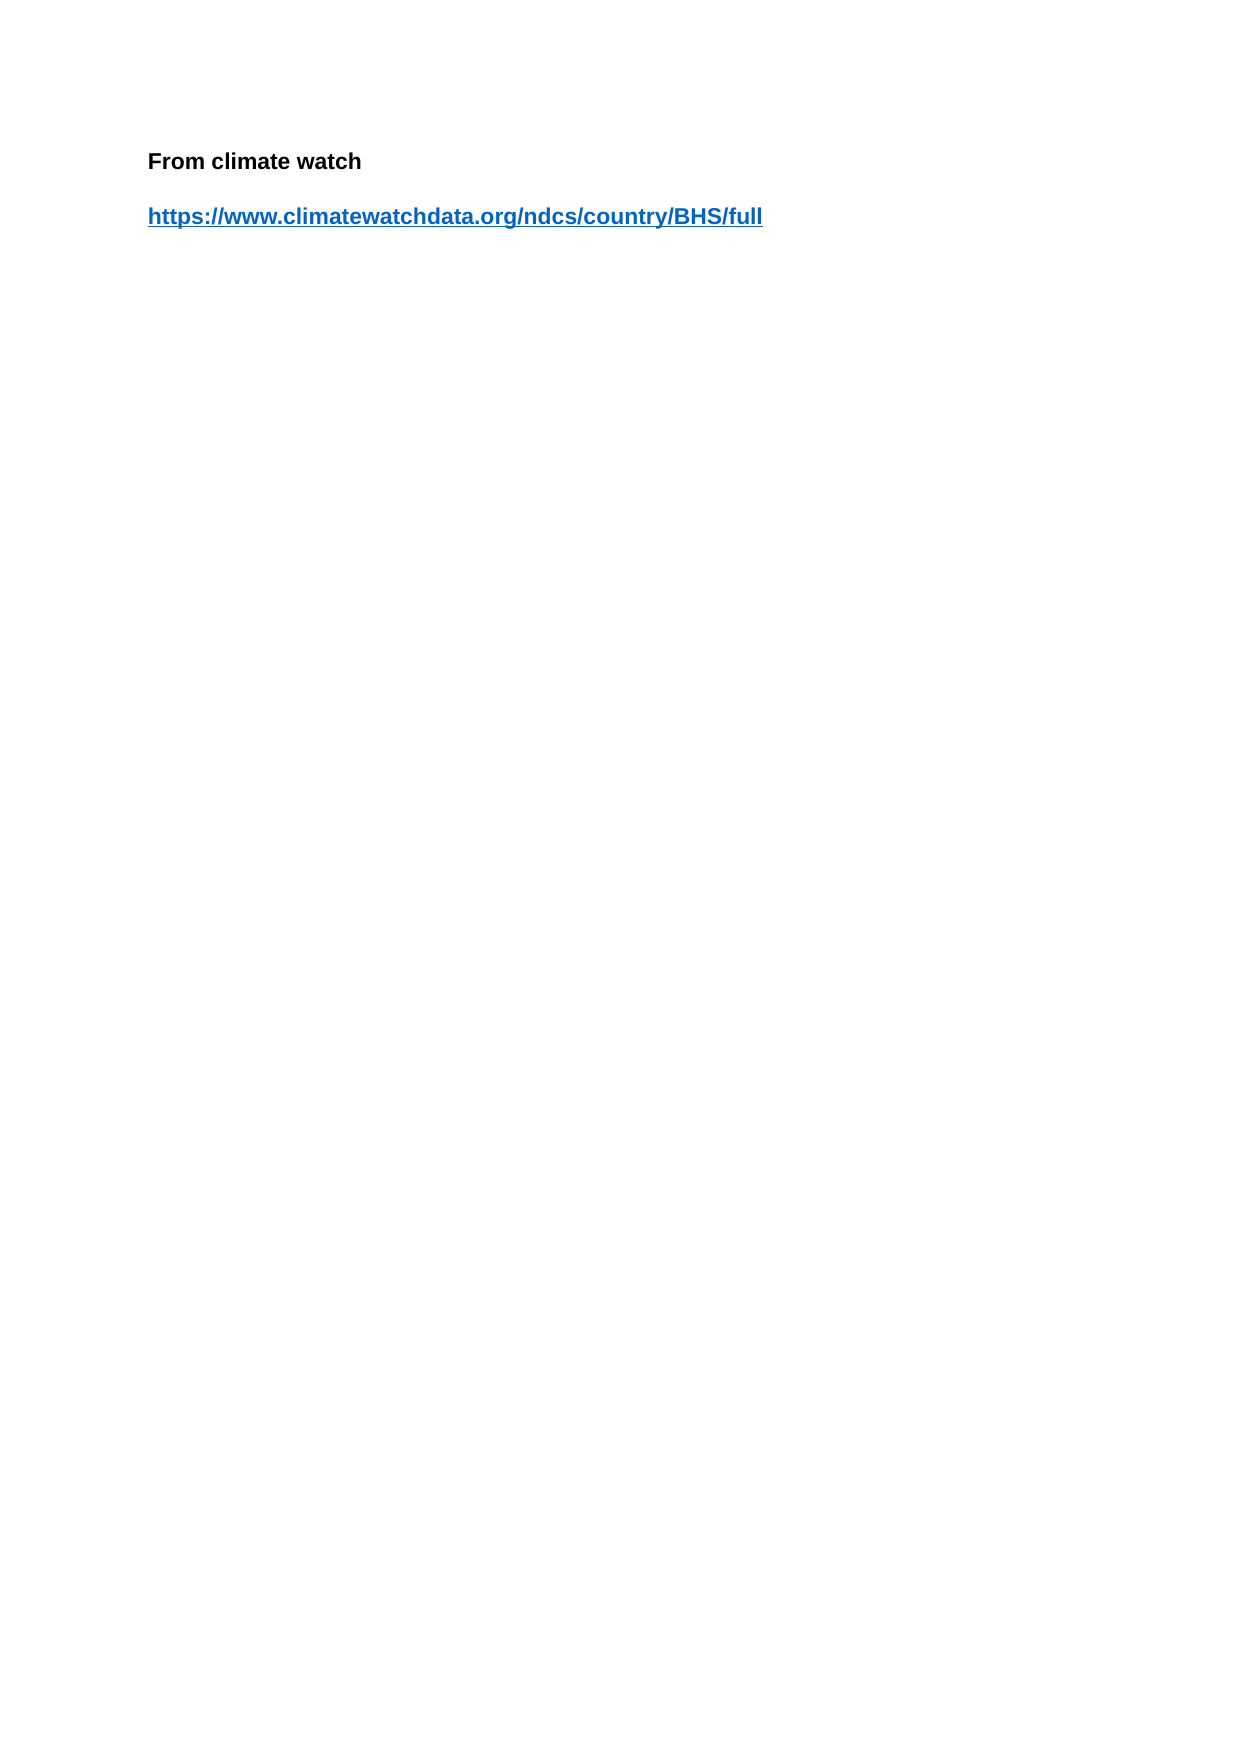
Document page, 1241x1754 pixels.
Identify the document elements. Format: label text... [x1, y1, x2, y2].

text From climate watch [148, 148, 1093, 174]
text https://www.climatewatchdata.org/ndcs/country/BHS/full [148, 203, 1093, 229]
